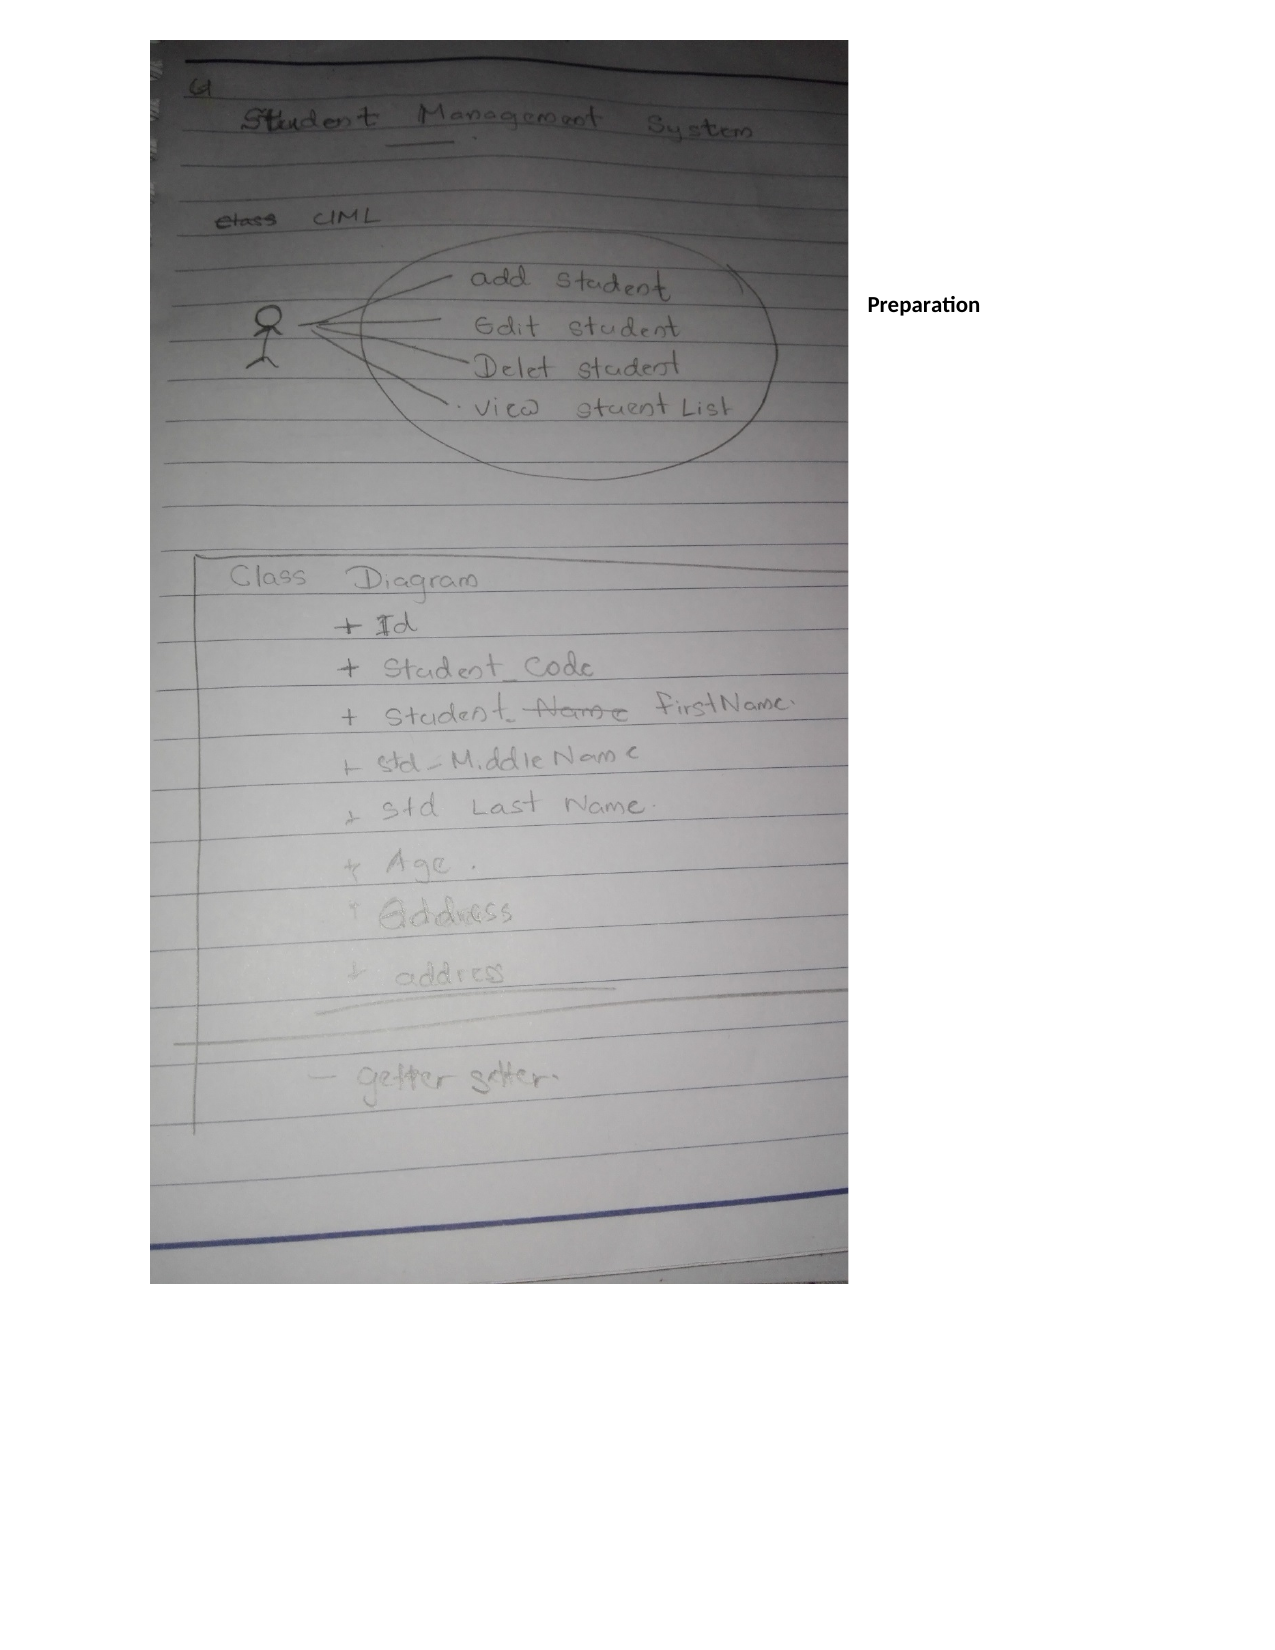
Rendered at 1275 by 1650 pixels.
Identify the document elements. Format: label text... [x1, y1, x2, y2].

picture [150, 40, 849, 1284]
text Preparation [849, 291, 1125, 319]
